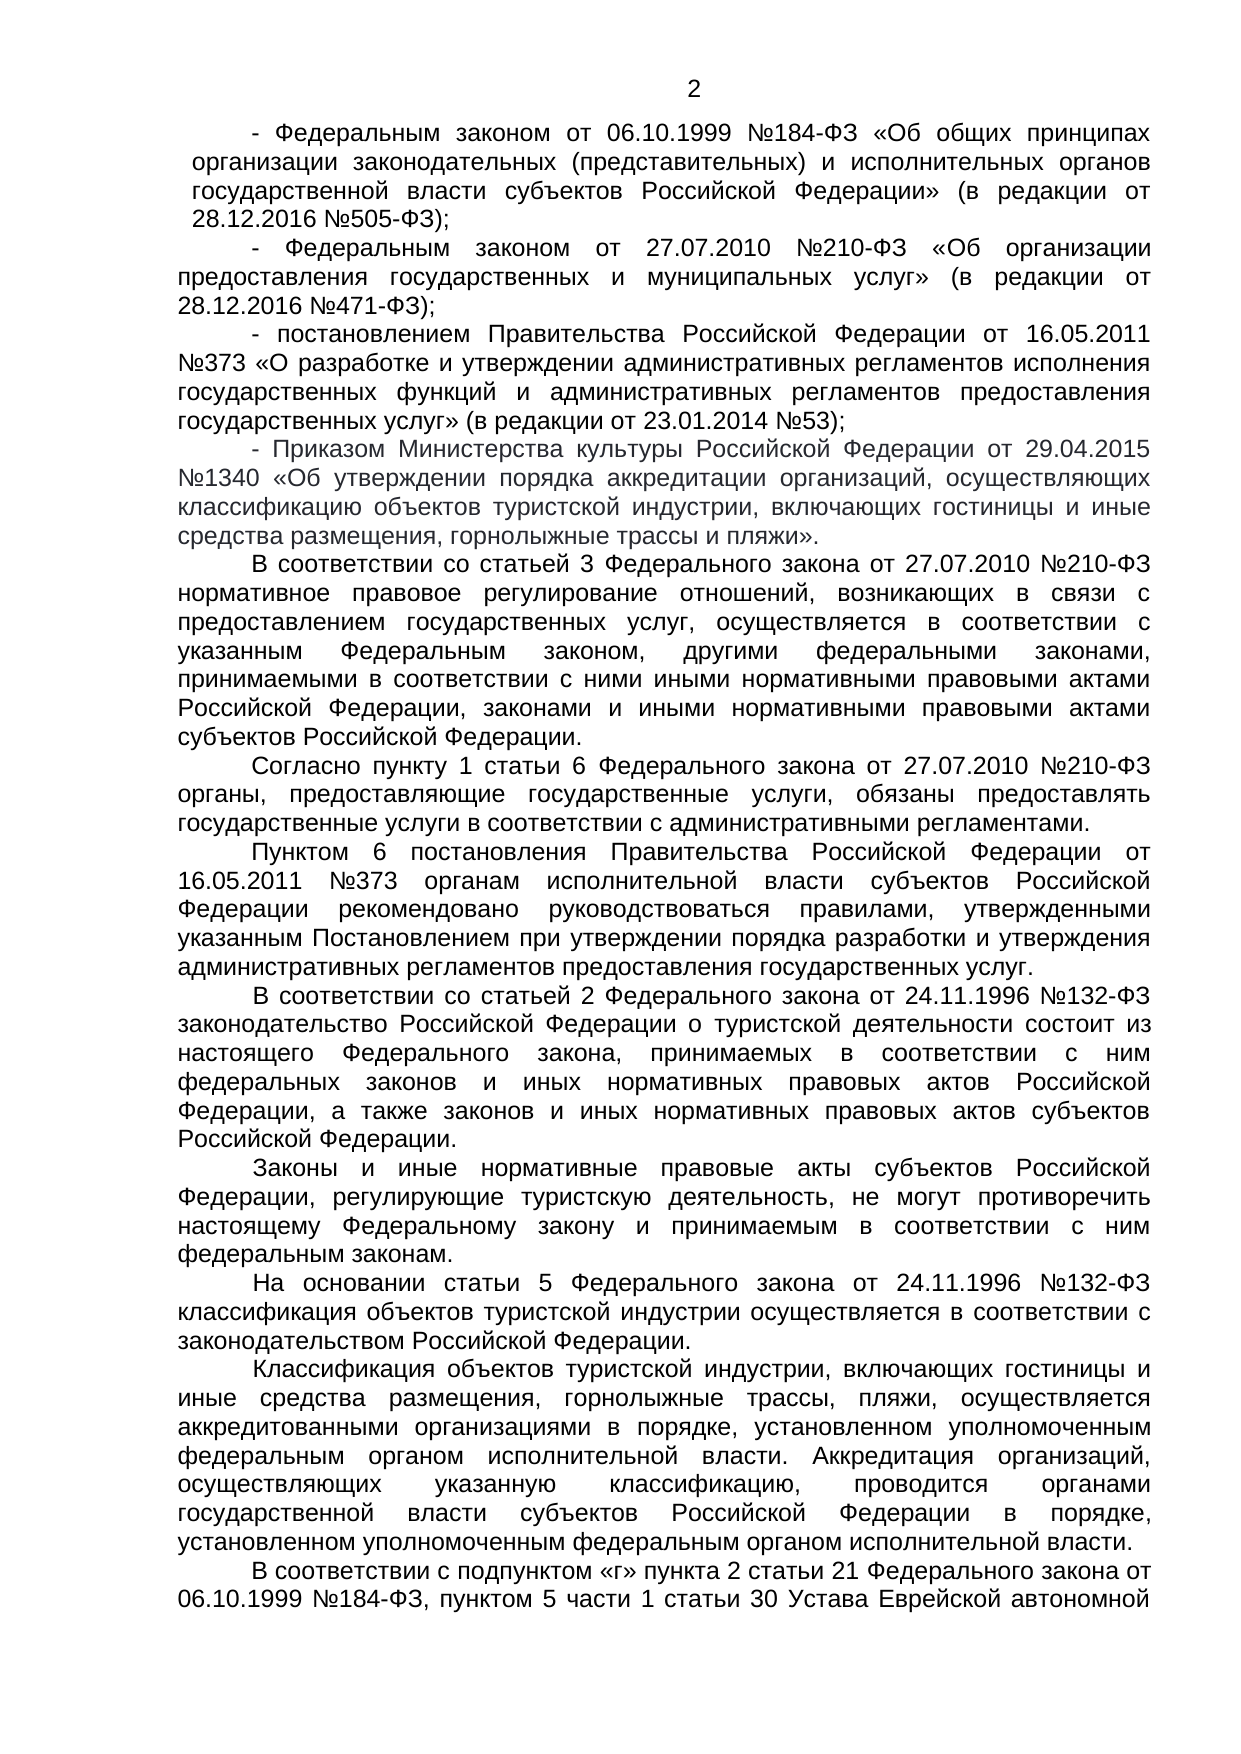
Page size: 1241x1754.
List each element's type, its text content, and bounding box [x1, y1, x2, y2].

text Согласно пункту 1 статьи 6 Федерального закона от 27.07.2010 №210-ФЗ органы, предоставляющие государственные услуги, обязаны предоставлять государственные услуги в соответствии с административными регламентами. [177, 751, 1152, 837]
text На основании статьи 5 Федерального закона от 24.11.1996 №132-ФЗ классификация объектов туристской индустрии осуществляется в соответствии с законодательством Российской Федерации. [177, 1268, 1152, 1354]
text Законы и иные нормативные правовые акты субъектов Российской Федерации, регулирующие туристскую деятельность, не могут противоречить настоящему Федеральному закону и принимаемым в соответствии с ним федеральным законам. [177, 1153, 1152, 1268]
text - Федеральным законом от 06.10.1999 №184-ФЗ «Об общих принципах организации законодательных (представительных) и исполнительных органов государственной власти субъектов Российской Федерации» (в редакции от 28.12.2016 №505-ФЗ); [192, 118, 1152, 233]
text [177, 1556, 1152, 1613]
text Классификация объектов туристской индустрии, включающих гостиницы и иные средства размещения, горнолыжные трассы, пляжи, осуществляется аккредитованными организациями в порядке, установленном уполномоченным федеральным органом исполнительной власти. Аккредитация организаций, осуществляющих указанную классификацию, проводится органами государственной власти субъектов Российской Федерации в порядке, установленном уполномоченным федеральным органом исполнительной власти. [177, 1354, 1152, 1556]
text - Приказом Министерства культуры Российской Федерации от 29.04.2015 №1340 «Об утверждении порядка аккредитации организаций, осуществляющих классификацию объектов туристской индустрии, включающих гостиницы и иные средства размещения, горнолыжные трассы и пляжи». [177, 434, 1152, 549]
text - Федеральным законом от 27.07.2010 №210-ФЗ «Об организации предоставления государственных и муниципальных услуг» (в редакции от 28.12.2016 №471-ФЗ); [177, 233, 1152, 319]
text - постановлением Правительства Российской Федерации от 16.05.2011 №373 «О разработке и утверждении административных регламентов исполнения государственных функций и административных регламентов предоставления государственных услуг» (в редакции от 23.01.2014 №53); [177, 319, 1152, 434]
text Пунктом 6 постановления Правительства Российской Федерации от 16.05.2011 №373 органам исполнительной власти субъектов Российской Федерации рекомендовано руководствоваться правилами, утвержденными указанным Постановлением при утверждении порядка разработки и утверждения административных регламентов предоставления государственных услуг. [177, 837, 1152, 981]
text В соответствии со статьей 2 Федерального закона от 24.11.1996 №132-ФЗ законодательство Российской Федерации о туристской деятельности состоит из настоящего Федерального закона, принимаемых в соответствии с ним федеральных законов и иных нормативных правовых актов Российской Федерации, а также законов и иных нормативных правовых актов субъектов Российской Федерации. [177, 981, 1152, 1153]
text В соответствии со статьей 3 Федерального закона от 27.07.2010 №210-ФЗ нормативное правовое регулирование отношений, возникающих в связи с предоставлением государственных услуг, осуществляется в соответствии с указанным Федеральным законом, другими федеральными законами, принимаемыми в соответствии с ними иными нормативными правовыми актами Российской Федерации, законами и иными нормативными правовыми актами субъектов Российской Федерации. [177, 549, 1152, 751]
